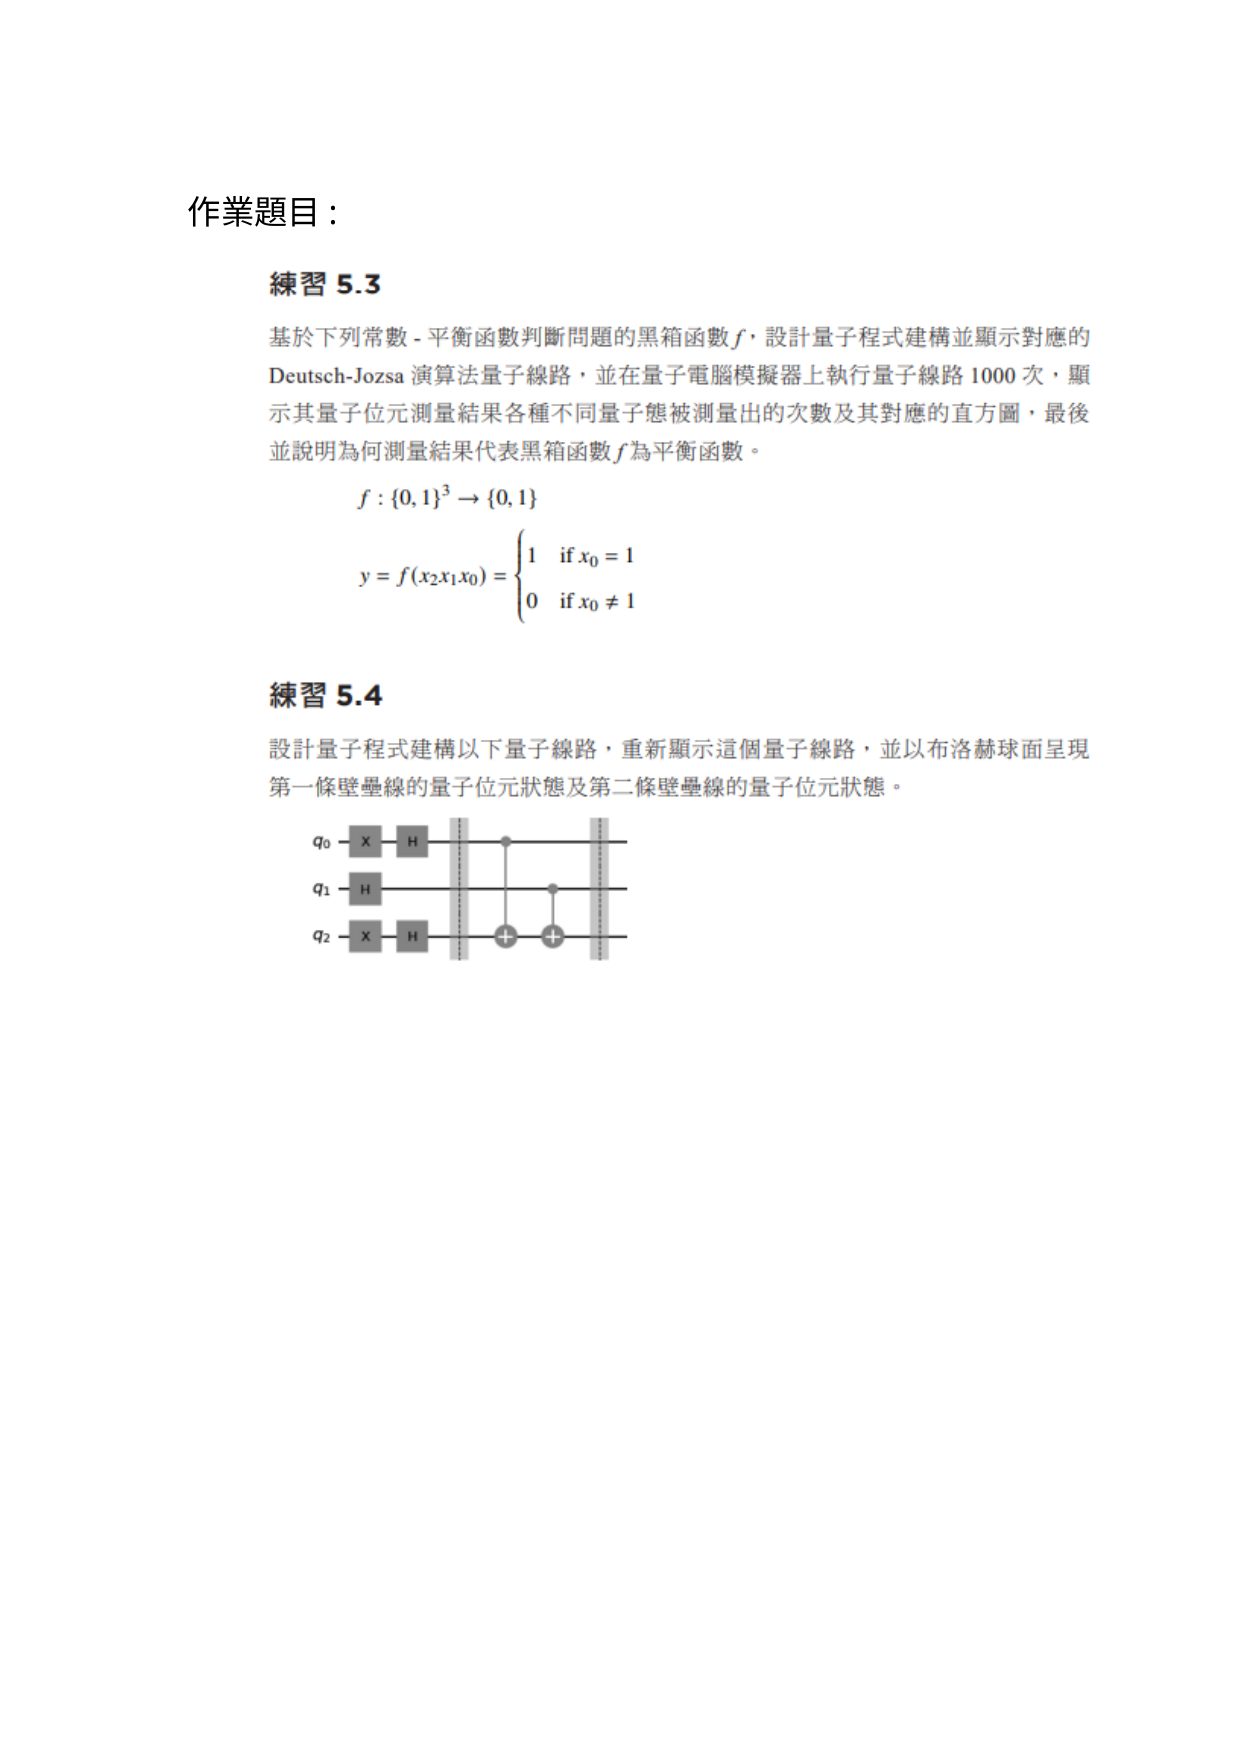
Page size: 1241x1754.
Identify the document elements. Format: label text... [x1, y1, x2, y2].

text 作業題目 : [187, 169, 1053, 252]
picture [237, 252, 1103, 1005]
